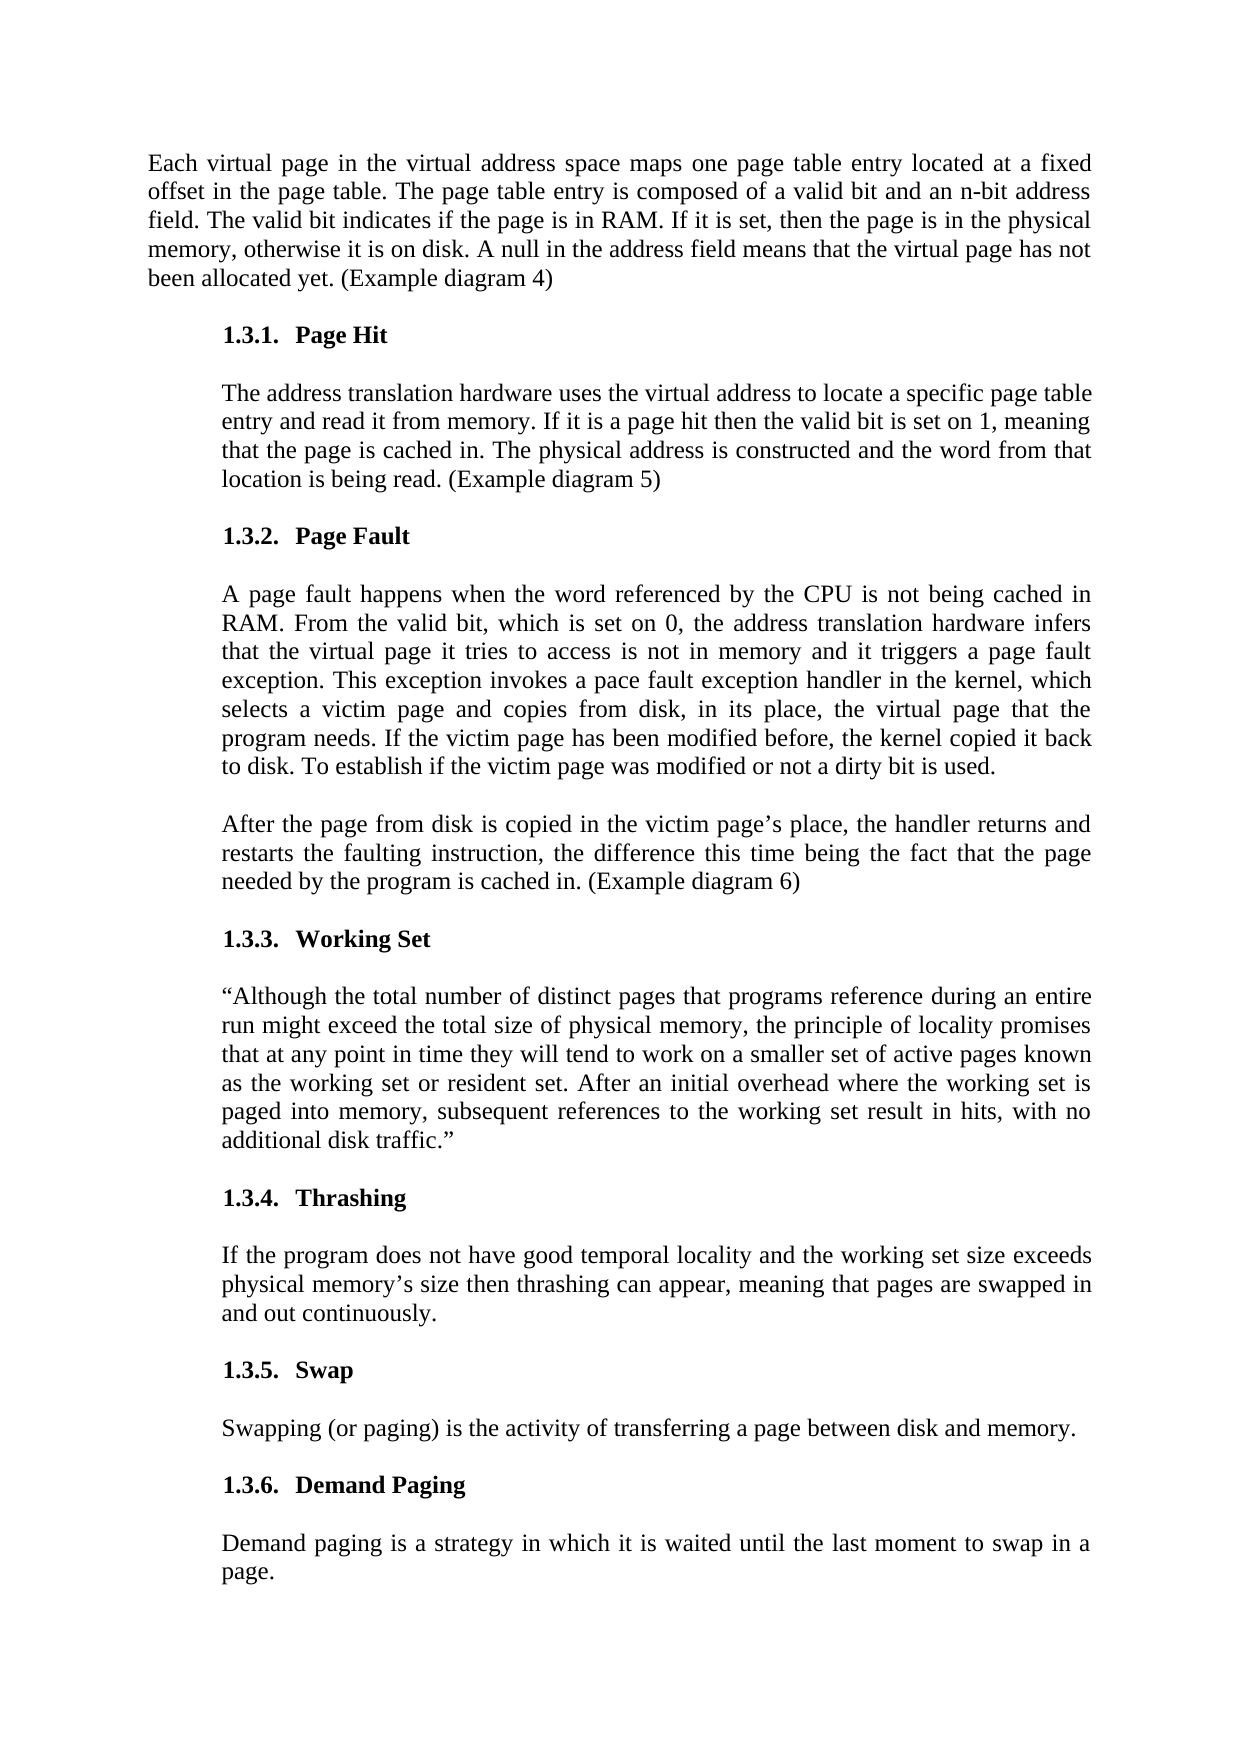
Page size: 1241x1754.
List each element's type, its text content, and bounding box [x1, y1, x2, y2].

text Each virtual page in the virtual address space maps one page table entry located at a fixed offset in the page table. The page table entry is composed of a valid bit and an n-bit address field. The valid bit indicates if the page is in RAM. If it is set, then the page is in the physical memory, otherwise it is on disk. A null in the address field means that the virtual page has not been allocated yet. (Example diagram 4) [148, 148, 1093, 291]
text The address translation hardware uses the virtual address to locate a specific page table entry and read it from memory. If it is a page hit then the valid bit is set on 1, meaning that the page is cached in. The physical address is constructed and the word from that location is being read. (Example diagram 5) [221, 378, 1093, 493]
text If the program does not have good temporal locality and the working set size exceeds physical memory’s size then thrashing can appear, meaning that pages are swapped in and out continuously. [221, 1240, 1093, 1326]
list Thrashing [223, 1183, 1093, 1211]
list Working Set [223, 924, 1093, 953]
text Swapping (or paging) is the activity of transferring a page between disk and memory. [221, 1413, 1093, 1441]
text Demand paging is a strategy in which it is waited until the last moment to swap in a page. [221, 1528, 1093, 1585]
text A page fault happens when the word referenced by the CPU is not being cached in RAM. From the valid bit, which is set on 0, the address translation hardware infers that the virtual page it tries to access is not in memory and it triggers a page fault exception. This exception invokes a pace fault exception handler in the kernel, which selects a victim page and copies from disk, in its place, the virtual page that the program needs. If the victim page has been modified before, the kernel copied it back to disk. To establish if the victim page was modified or not a dirty bit is used. [221, 579, 1093, 780]
text “Although the total number of distinct pages that programs reference during an entire run might exceed the total size of physical memory, the principle of locality promises that at any point in time they will tend to work on a smaller set of active pages known as the working set or resident set. After an initial overhead where the working set is paged into memory, subsequent references to the working set result in hits, with no additional disk traffic.” [221, 981, 1093, 1154]
list Swap [223, 1355, 1093, 1384]
text After the page from disk is copied in the victim page’s place, the handler returns and restarts the faulting instruction, the difference this time being the fact that the page needed by the program is cached in. (Example diagram 6) [221, 809, 1093, 895]
list Page Fault [223, 521, 1093, 550]
list Demand Paging [223, 1470, 1093, 1499]
list Page Hit [223, 320, 1093, 349]
